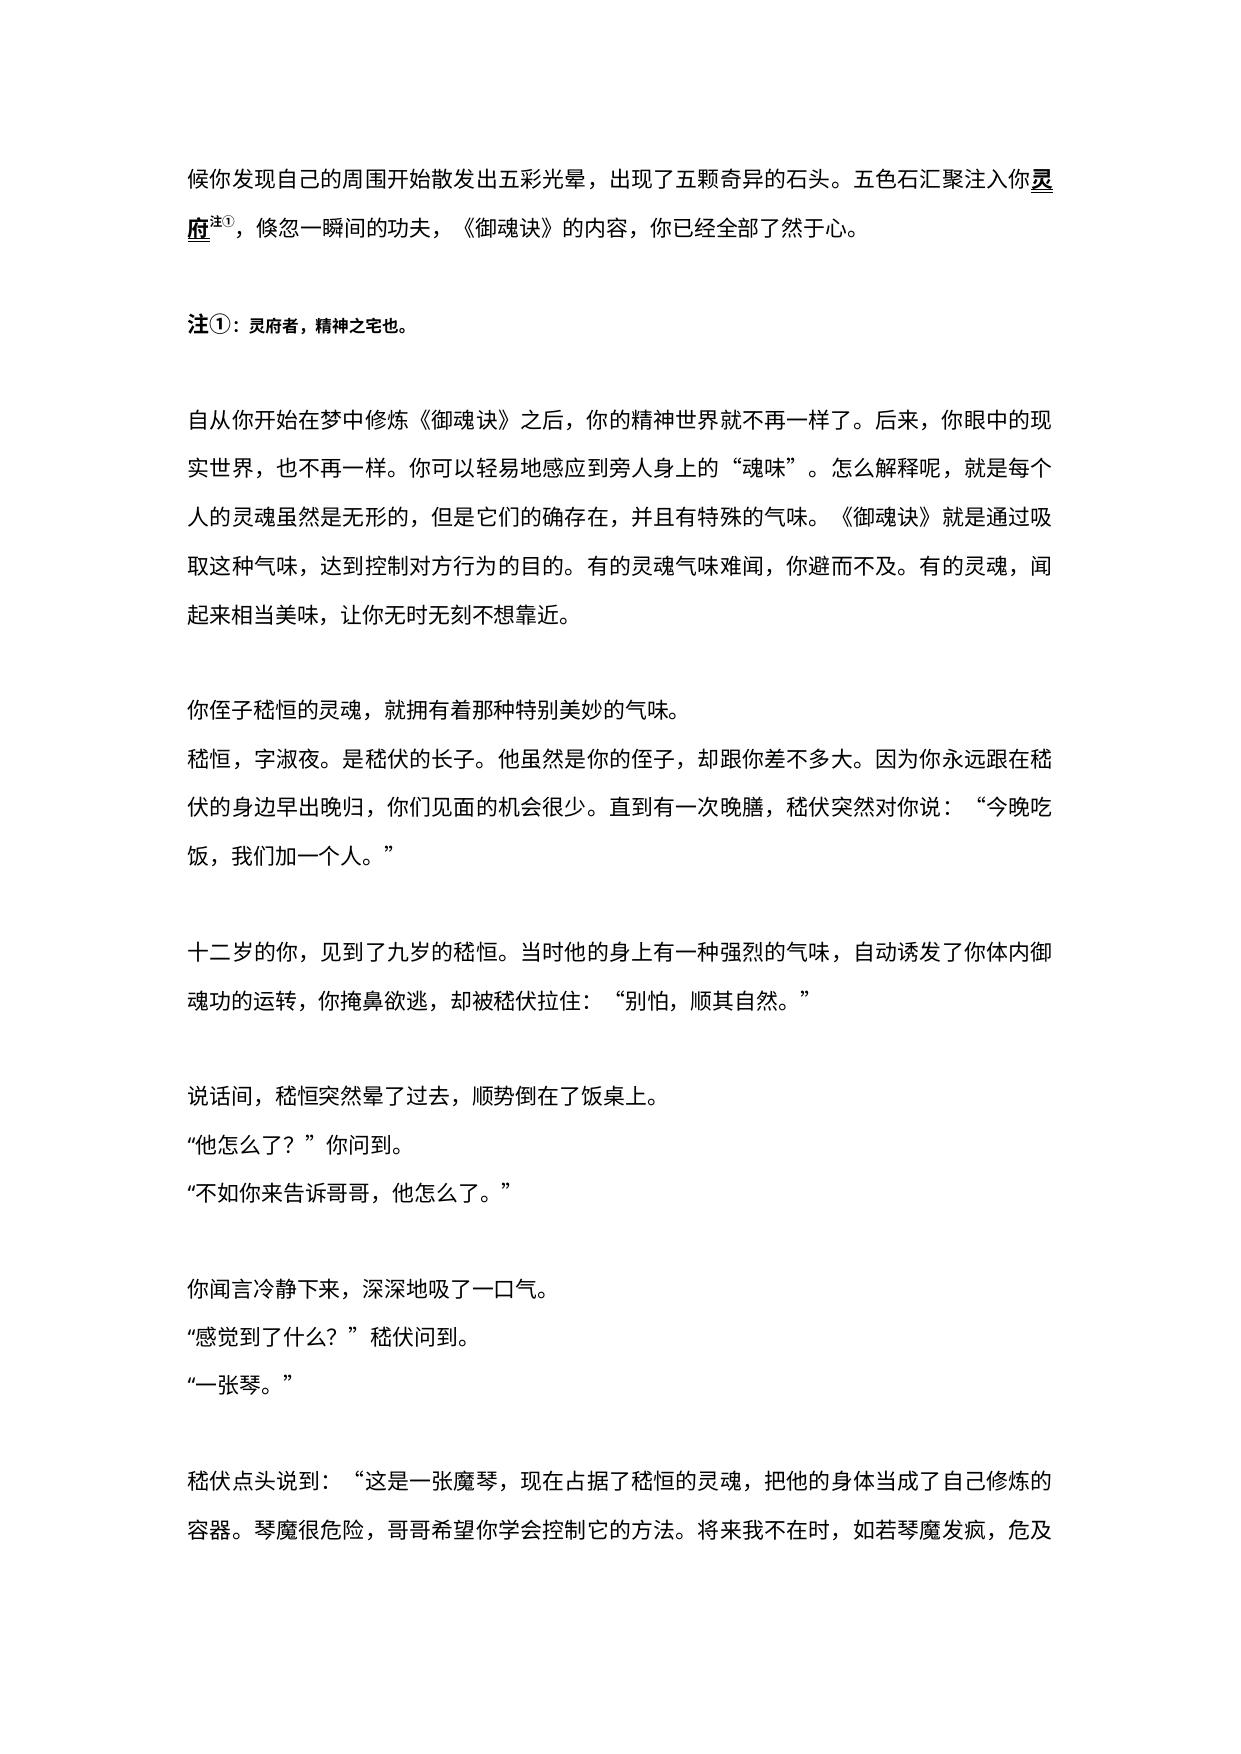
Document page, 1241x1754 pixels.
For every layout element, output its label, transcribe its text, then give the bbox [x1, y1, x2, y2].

text 你侄子嵇恒的灵魂，就拥有着那种特别美妙的气味。 [187, 693, 1053, 725]
text 十二岁的你，见到了九岁的嵇恒。当时他的身上有一种强烈的气味，自动诱发了你体内御魂功的运转，你掩鼻欲逃，却被嵇伏拉住：“别怕，顺其自然。” [187, 934, 1053, 1016]
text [187, 1464, 1053, 1545]
list ：灵府者，精神之宅也。 [187, 306, 1053, 339]
text 说话间，嵇恒突然晕了过去，顺势倒在了饭桌上。 [187, 1079, 1053, 1111]
text “感觉到了什么？”嵇伏问到。 [187, 1320, 1053, 1352]
text 嵇恒，字淑夜。是嵇伏的长子。他虽然是你的侄子，却跟你差不多大。因为你永远跟在嵇伏的身边早出晚归，你们见面的机会很少。直到有一次晚膳，嵇伏突然对你说：“今晚吃饭，我们加一个人。” [187, 741, 1053, 871]
text 你闻言冷静下来，深深地吸了一口气。 [187, 1271, 1053, 1304]
text “一张琴。” [187, 1368, 1053, 1401]
text “不如你来告诉哥哥，他怎么了。” [187, 1176, 1053, 1208]
text “他怎么了？”你问到。 [187, 1127, 1053, 1160]
text 自从你开始在梦中修炼《御魂诀》之后，你的精神世界就不再一样了。后来，你眼中的现实世界，也不再一样。你可以轻易地感应到旁人身上的“魂味”。怎么解释呢，就是每个人的灵魂虽然是无形的，但是它们的确存在，并且有特殊的气味。《御魂诀》就是通过吸取这种气味，达到控制对方行为的目的。有的灵魂气味难闻，你避而不及。有的灵魂，闻起来相当美味，让你无时无刻不想靠近。 [187, 402, 1053, 630]
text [187, 162, 1053, 243]
